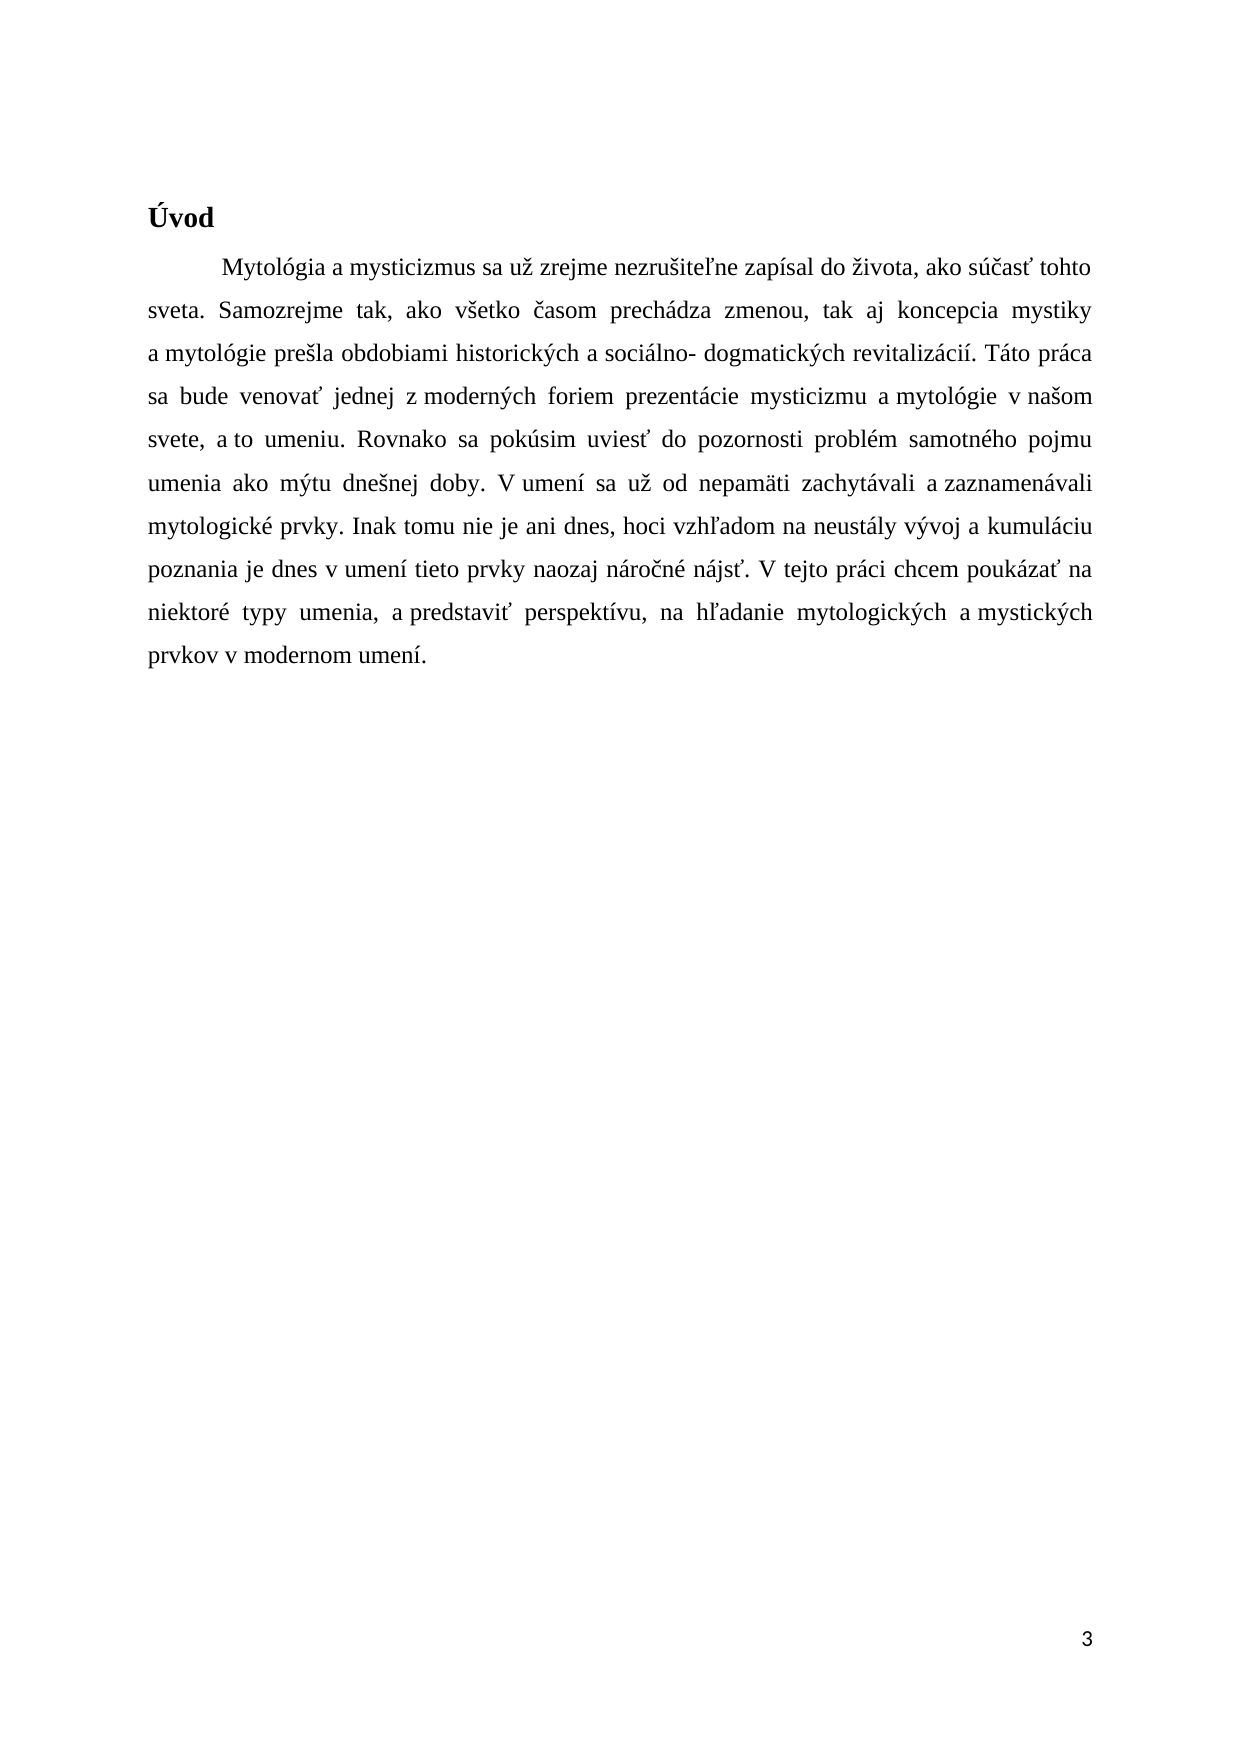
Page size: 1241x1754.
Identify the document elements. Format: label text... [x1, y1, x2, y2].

text Úvod [148, 200, 1093, 233]
text Mytológia a mysticizmus sa už zrejme nezrušiteľne zapísal do života, ako súčasť tohto sveta. Samozrejme tak, ako všetko časom prechádza zmenou, tak aj koncepcia mystiky a mytológie prešla obdobiami historických a sociálno- dogmatických revitalizácií. Táto práca sa bude venovať jednej z moderných foriem prezentácie mysticizmu a mytológie v našom svete, a to umeniu. Rovnako sa pokúsim uviesť do pozornosti problém samotného pojmu umenia ako mýtu dnešnej doby. V umení sa už od nepamäti zachytávali a zaznamenávali mytologické prvky. Inak tomu nie je ani dnes, hoci vzhľadom na neustály vývoj a kumuláciu poznania je dnes v umení tieto prvky naozaj náročné nájsť. V tejto práci chcem poukázať na niektoré typy umenia, a predstaviť perspektívu, na hľadanie mytologických a mystických prvkov v modernom umení. [148, 252, 1093, 669]
